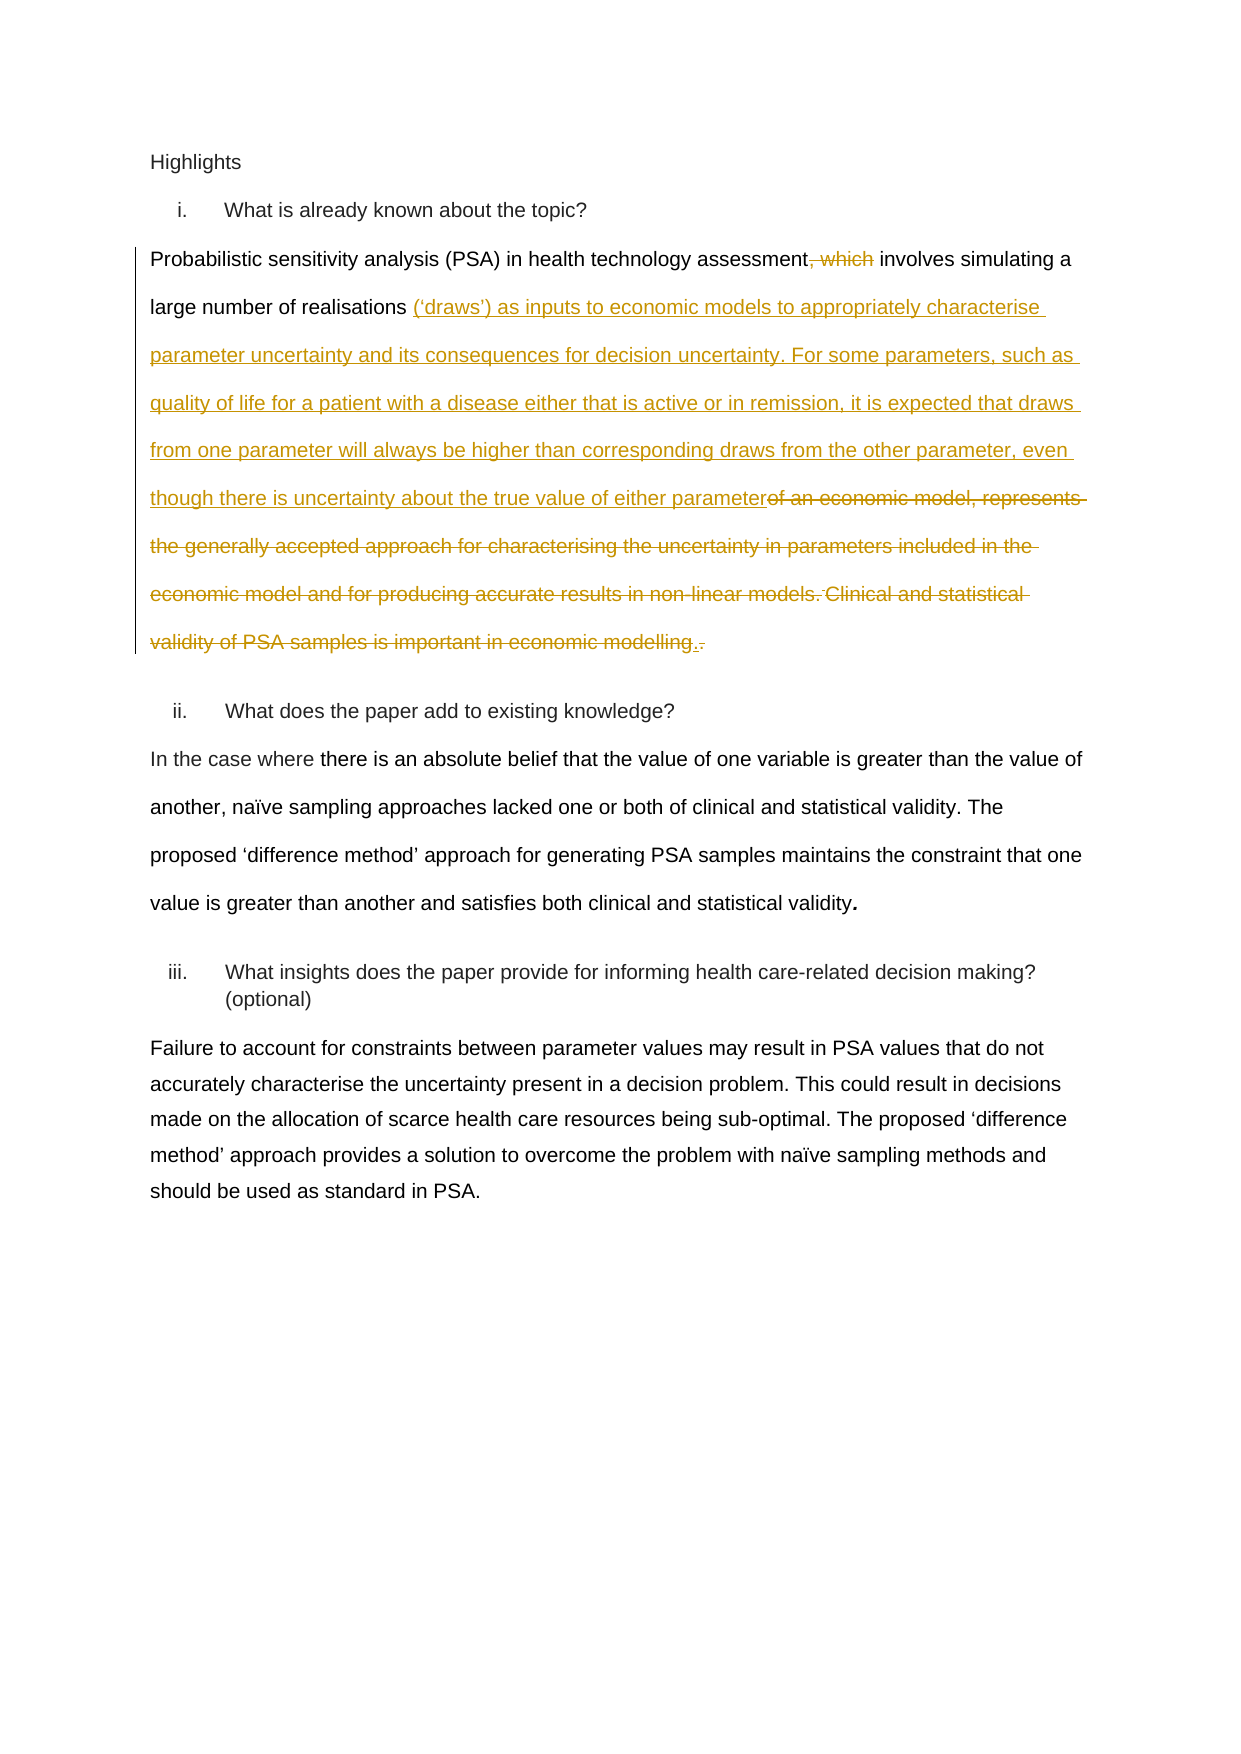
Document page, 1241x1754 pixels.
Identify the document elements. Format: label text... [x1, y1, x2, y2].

list What is already known about the topic? [187, 198, 1090, 222]
text Failure to account for constraints between parameter values may result in PSA values that do not accurately characterise the uncertainty present in a decision problem. This could result in decisions made on the allocation of scarce health care resources being sub-optimal. The proposed ‘difference method’ approach provides a solution to overcome the problem with naïve sampling methods and should be used as standard in PSA. [150, 1035, 1090, 1203]
text Probabilistic sensitivity analysis (PSA) in health technology assessment involves simulating a large number of realisations [150, 247, 1090, 654]
list What does the paper add to existing knowledge? [187, 699, 1090, 723]
text In the case where there is an absolute belief that the value of one variable is greater than the value of another, naïve sampling approaches lacked one or both of clinical and statistical validity. The proposed ‘difference method’ approach for generating PSA samples maintains the constraint that one value is greater than another and satisfies both clinical and statistical validity. [150, 747, 1090, 915]
list What insights does the paper provide for informing health care-related decision making? (optional) [187, 959, 1090, 1011]
text Highlights [150, 150, 1090, 174]
